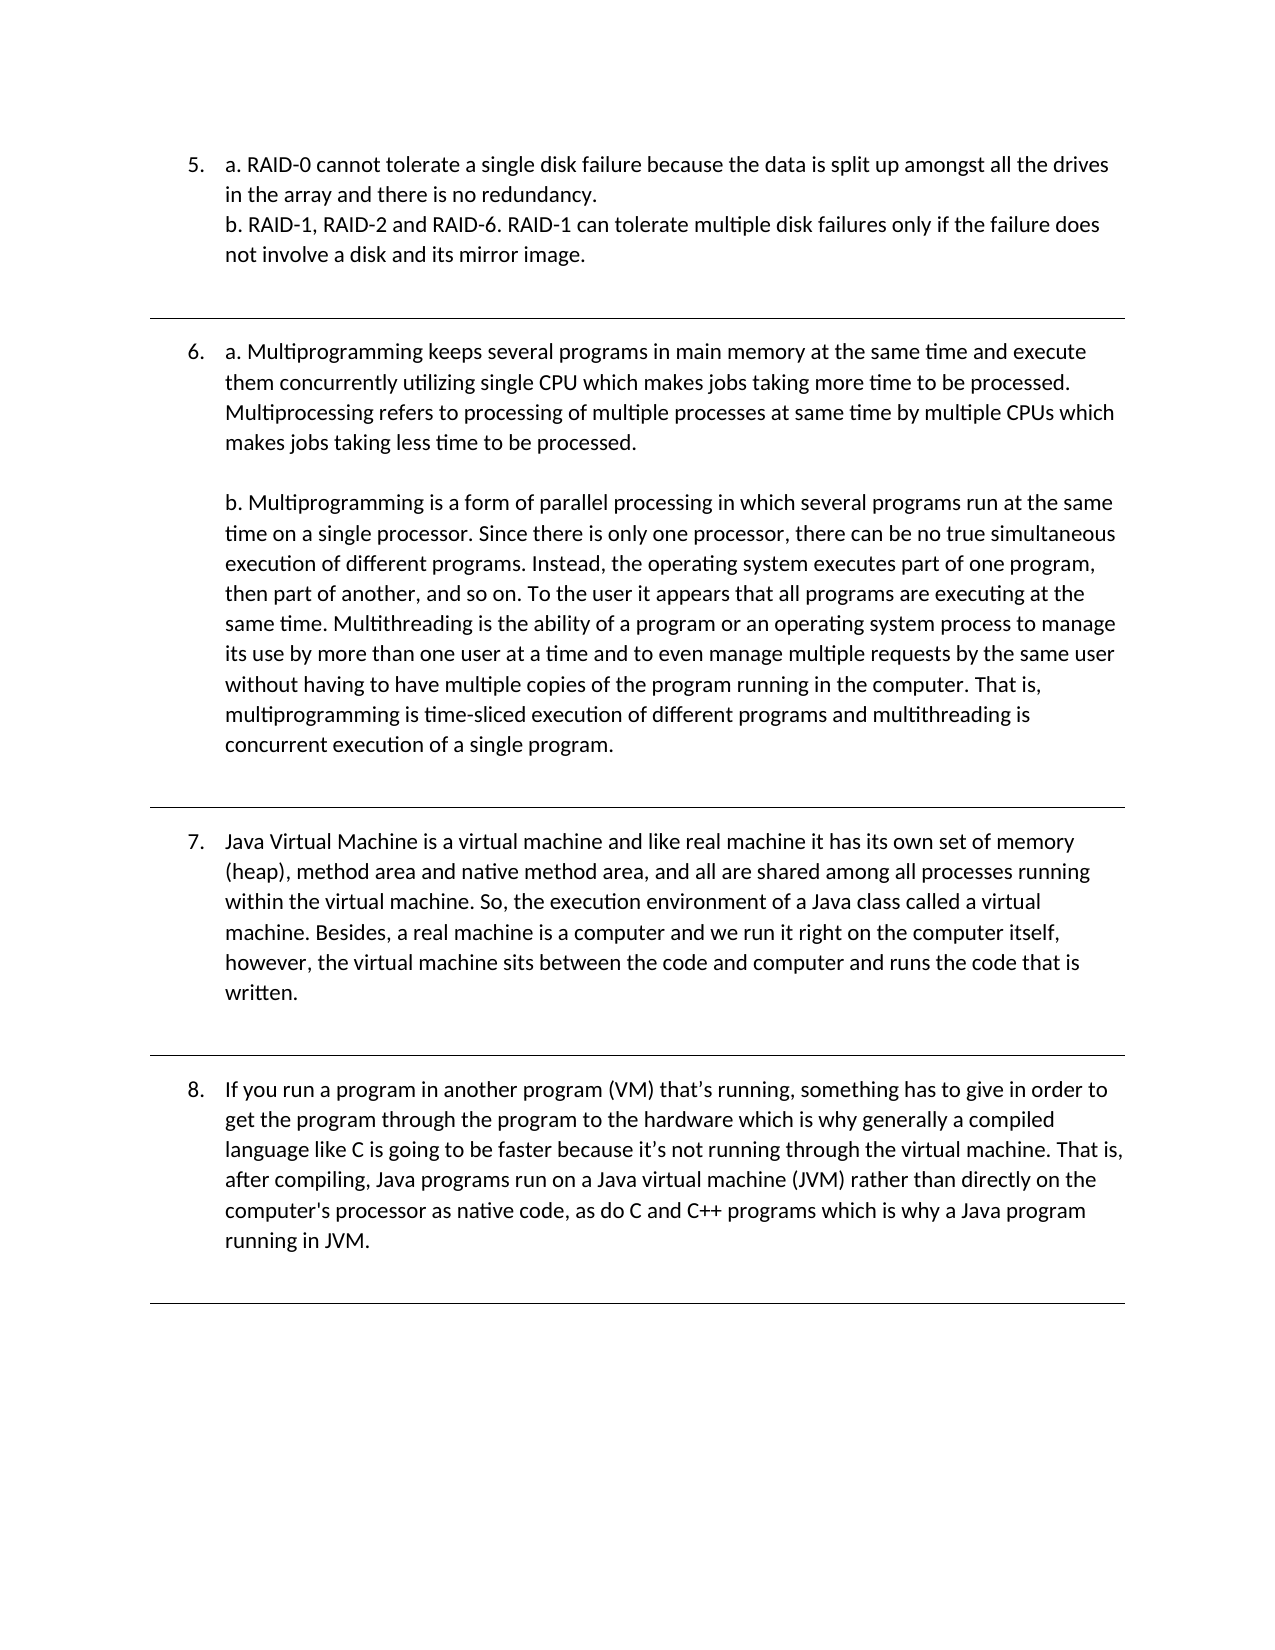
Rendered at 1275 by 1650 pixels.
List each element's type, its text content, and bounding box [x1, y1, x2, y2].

list b. Multiprogramming is a form of parallel processing in which several programs run at the same time on a single processor. Since there is only one processor, there can be no true simultaneous execution of different programs. Instead, the operating system executes part of one program, then part of another, and so on. To the user it appears that all programs are executing at the same time. Multithreading is the ability of a program or an operating system process to manage its use by more than one user at a time and to even manage multiple requests by the same user without having to have multiple copies of the program running in the computer. That is, multiprogramming is time-sliced execution of different programs and multithreading is concurrent execution of a single program. [225, 488, 1125, 758]
list If you run a program in another program (VM) that’s running, something has to give in order to get the program through the program to the hardware which is why generally a compiled language like C is going to be faster because it’s not running through the virtual machine. That is, after compiling, Java programs run on a Java virtual machine (JVM) rather than directly on the computer's processor as native code, as do C and C++ programs which is why a Java program running in JVM. [187, 1075, 1125, 1254]
list b. RAID-1, RAID-2 and RAID-6. RAID-1 can tolerate multiple disk failures only if the failure does not involve a disk and its mirror image. [225, 210, 1125, 269]
list Java Virtual Machine is a virtual machine and like real machine it has its own set of memory (heap), method area and native method area, and all are shared among all processes running within the virtual machine. So, the execution environment of a Java class called a virtual machine. Besides, a real machine is a computer and we run it right on the computer itself, however, the virtual machine sits between the code and computer and runs the code that is written. [187, 827, 1125, 1006]
list a. Multiprogramming keeps several programs in main memory at the same time and execute them concurrently utilizing single CPU which makes jobs taking more time to be processed. Multiprocessing refers to processing of multiple processes at same time by multiple CPUs which makes jobs taking less time to be processed. [187, 337, 1125, 456]
list a. RAID-0 cannot tolerate a single disk failure because the data is split up amongst all the drives in the array and there is no redundancy. [187, 150, 1125, 208]
